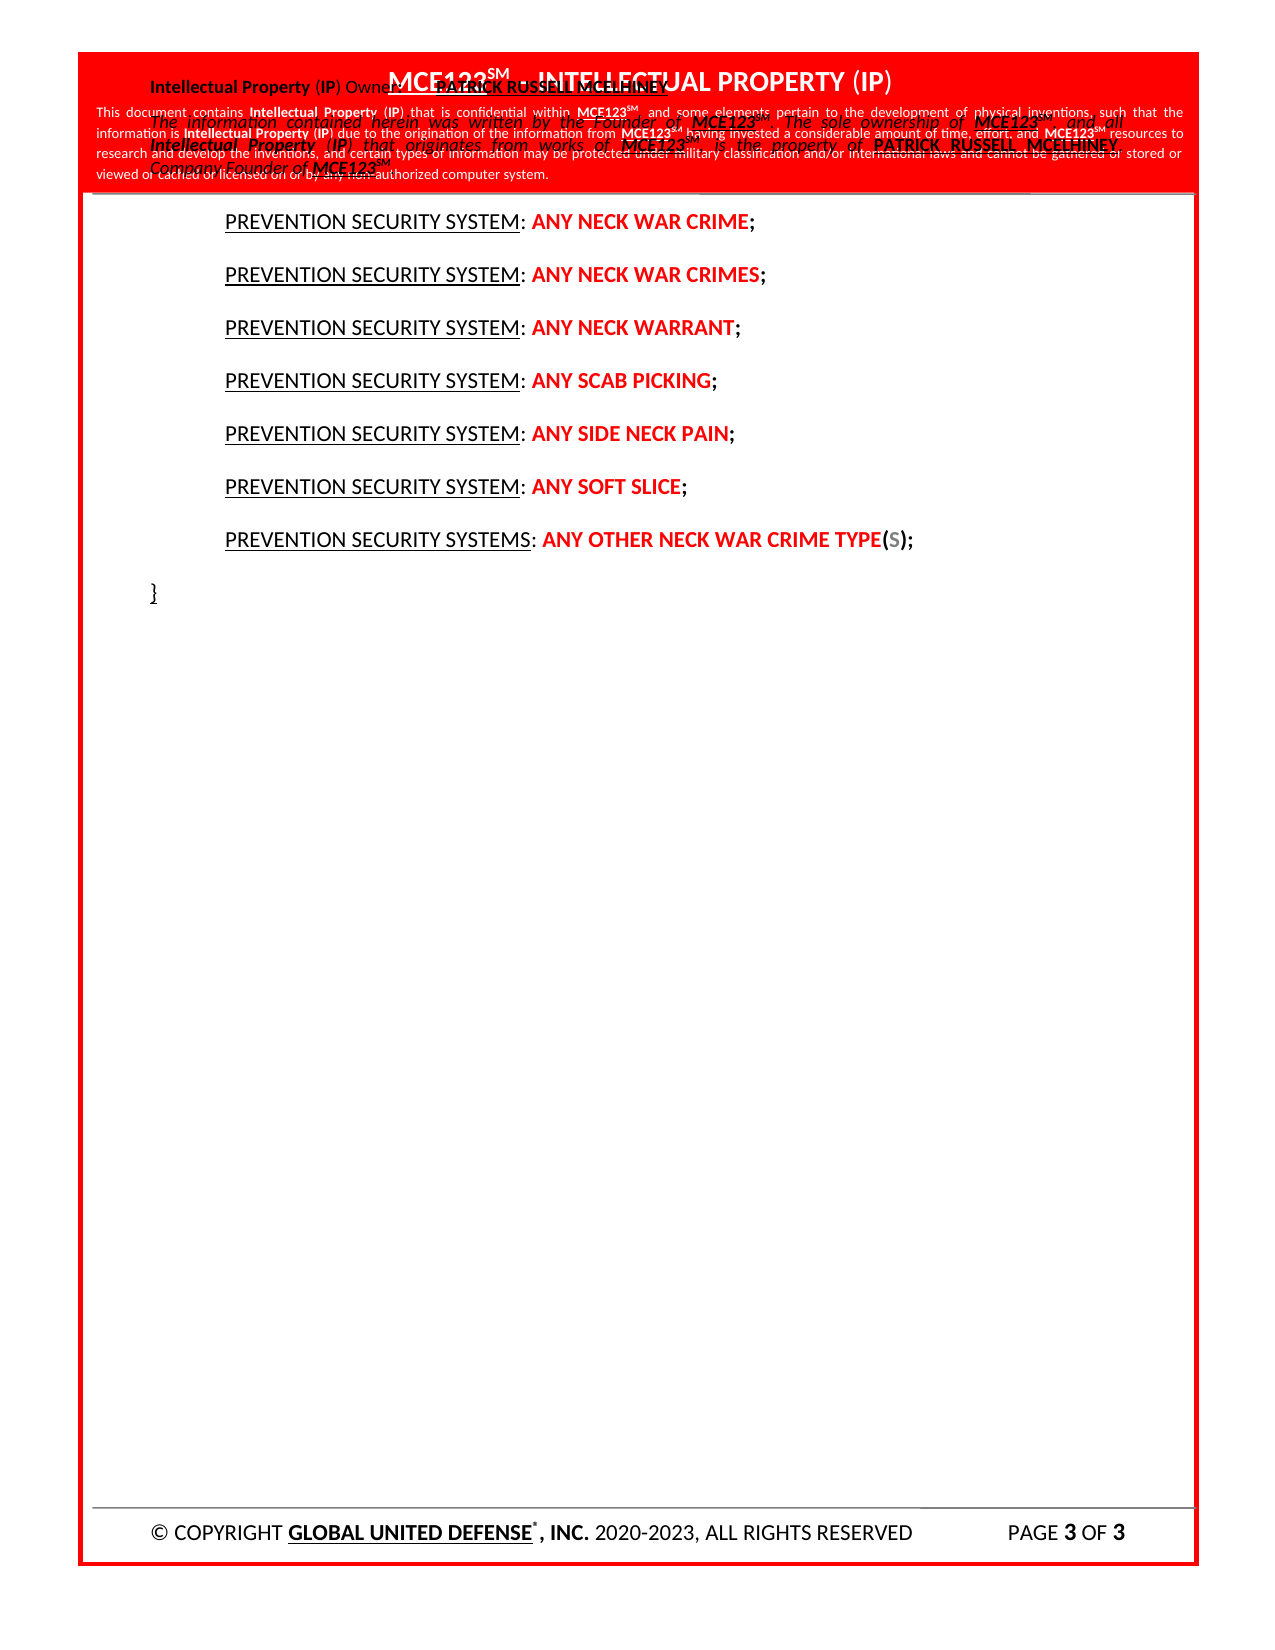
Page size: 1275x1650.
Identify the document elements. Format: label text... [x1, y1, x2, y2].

text PREVENTION SECURITY SYSTEMS: ANY OTHER NECK WAR CRIME TYPE(S); [187, 526, 1125, 553]
text PREVENTION SECURITY SYSTEM: ANY SOFT SLICE; [225, 472, 1125, 501]
text PREVENTION SECURITY SYSTEM: ANY NECK WARRANT; [225, 313, 1125, 341]
text PREVENTION SECURITY SYSTEM: ANY SCAB PICKING; [225, 366, 1125, 394]
text PREVENTION SECURITY SYSTEM: ANY SIDE NECK PAIN; [225, 419, 1125, 447]
text PREVENTION SECURITY SYSTEM: ANY NECK WAR CRIME; [225, 207, 1125, 235]
text } [150, 578, 1125, 607]
text PREVENTION SECURITY SYSTEM: ANY NECK WAR CRIMES; [225, 260, 1125, 288]
